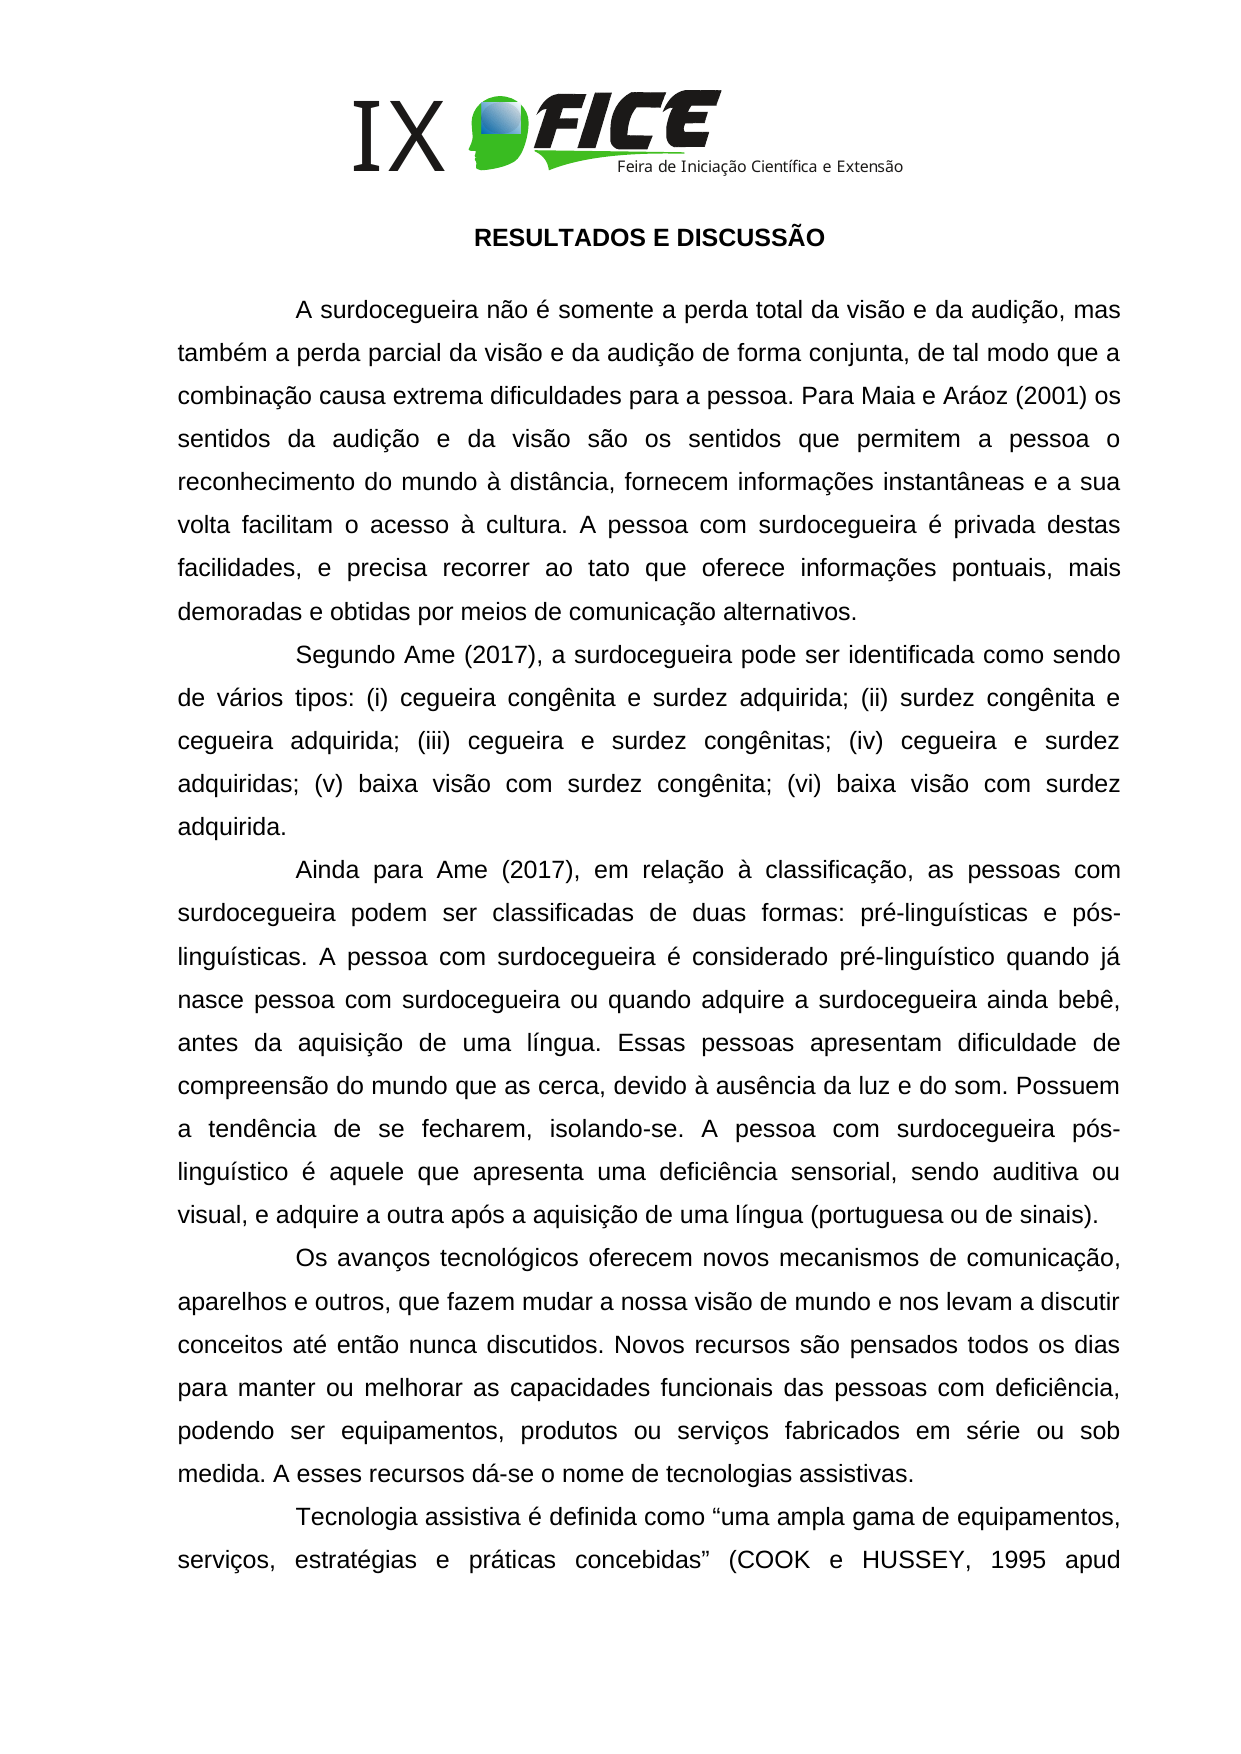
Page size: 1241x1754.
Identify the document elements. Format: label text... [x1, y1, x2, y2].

text A surdocegueira não é somente a perda total da visão e da audição, mas também a perda parcial da visão e da audição de forma conjunta, de tal modo que a combinação causa extrema dificuldades para a pessoa. Para Maia e Aráoz (2001) os sentidos da audição e da visão são os sentidos que permitem a pessoa o reconhecimento do mundo à distância, fornecem informações instantâneas e a sua volta facilitam o acesso à cultura. A pessoa com surdocegueira é privada destas facilidades, e precisa recorrer ao tato que oferece informações pontuais, mais demoradas e obtidas por meios de comunicação alternativos. [177, 295, 1122, 625]
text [177, 1502, 1122, 1574]
text Ainda para Ame (2017), em relação à classificação, as pessoas com surdocegueira podem ser classificadas de duas formas: pré-linguísticas e pós-linguísticas. A pessoa com surdocegueira é considerado pré-linguístico quando já nasce pessoa com surdocegueira ou quando adquire a surdocegueira ainda bebê, antes da aquisição de uma língua. Essas pessoas apresentam dificuldade de compreensão do mundo que as cerca, devido à ausência da luz e do som. Possuem a tendência de se fecharem, isolando-se. A pessoa com surdocegueira pós-linguístico é aquele que apresenta uma deficiência sensorial, sendo auditiva ou visual, e adquire a outra após a aquisição de uma língua (portuguesa ou de sinais). [177, 855, 1122, 1229]
text Os avanços tecnológicos oferecem novos mecanismos de comunicação, aparelhos e outros, que fazem mudar a nossa visão de mundo e nos levam a discutir conceitos até então nunca discutidos. Novos recursos são pensados todos os dias para manter ou melhorar as capacidades funcionais das pessoas com deficiência, podendo ser equipamentos, produtos ou serviços fabricados em série ou sob medida. A esses recursos dá-se o nome de tecnologias assistivas. [177, 1243, 1122, 1488]
text Segundo Ame (2017), a surdocegueira pode ser identificada como sendo de vários tipos: (i) cegueira congênita e surdez adquirida; (ii) surdez congênita e cegueira adquirida; (iii) cegueira e surdez congênitas; (iv) cegueira e surdez adquiridas; (v) baixa visão com surdez congênita; (vi) baixa visão com surdez adquirida. [177, 640, 1122, 841]
text RESULTADOS E DISCUSSÃO [177, 223, 1122, 252]
